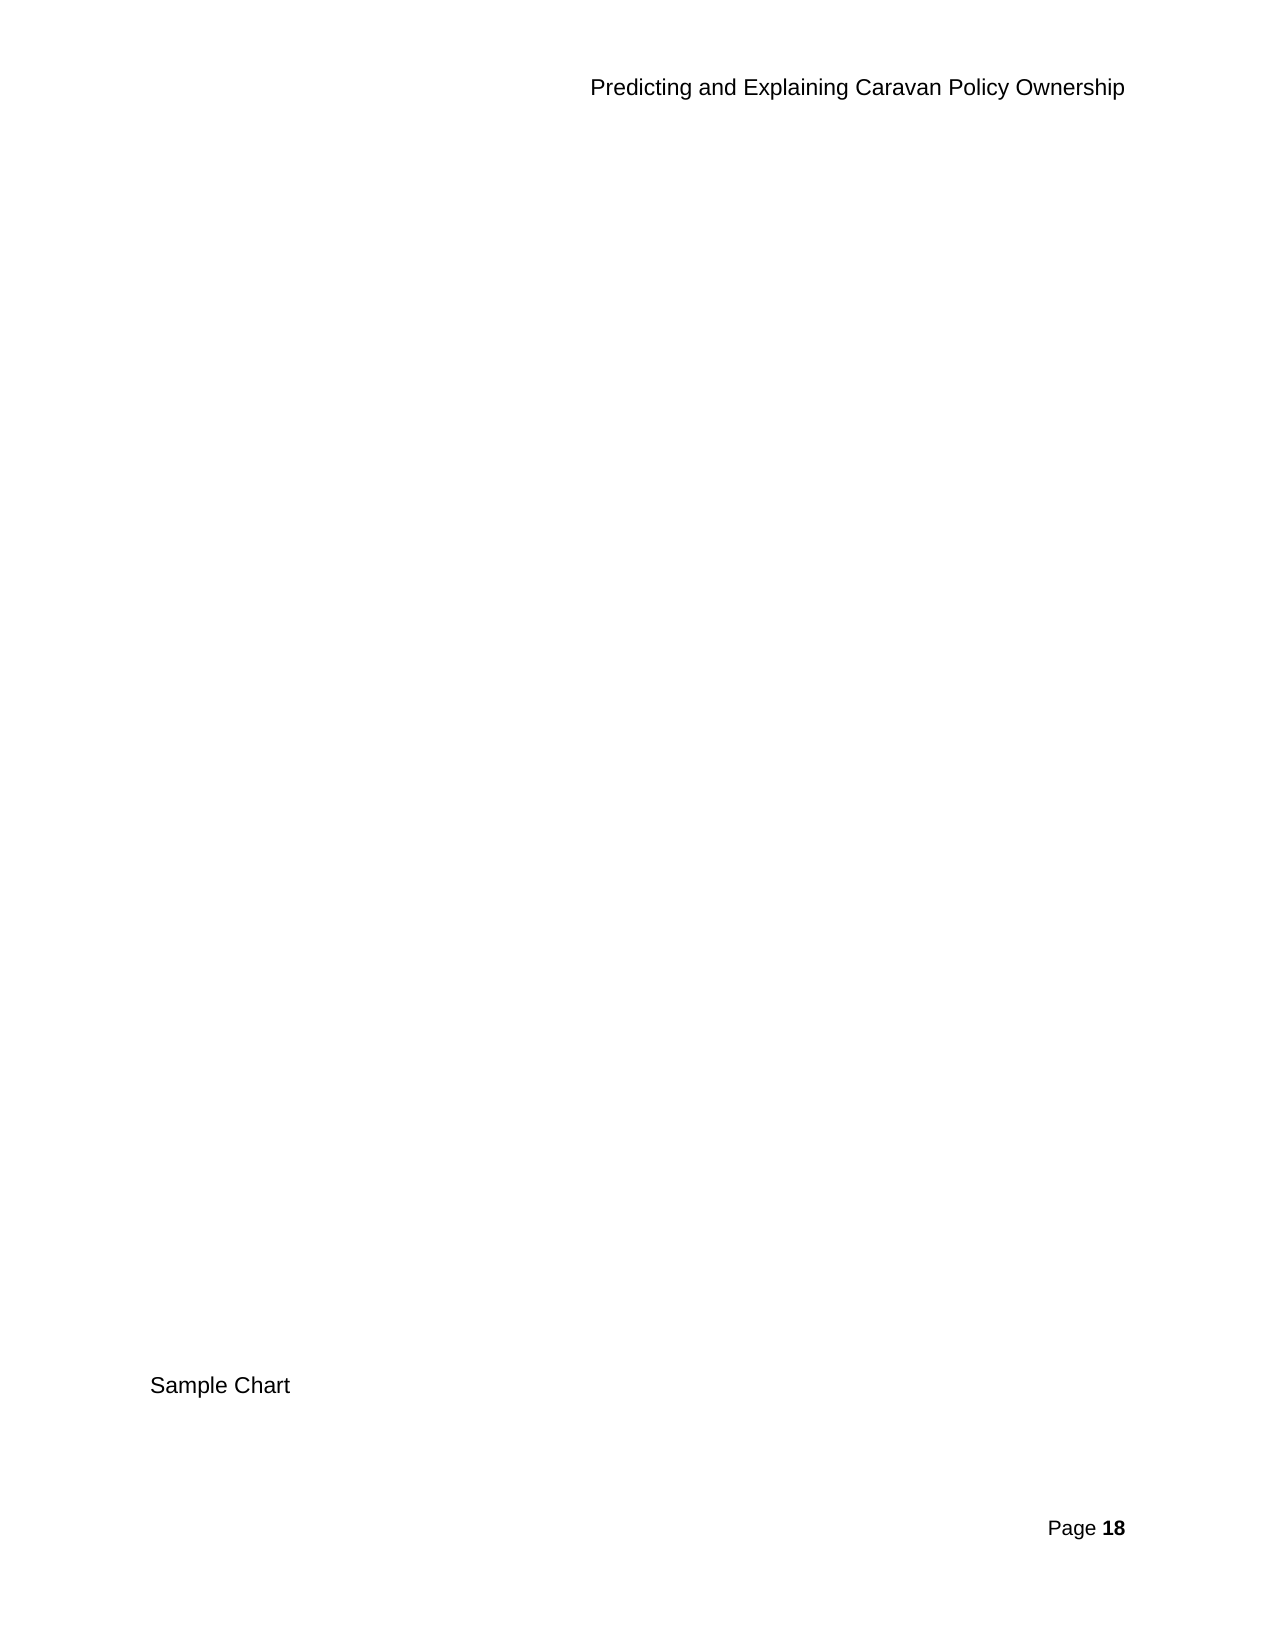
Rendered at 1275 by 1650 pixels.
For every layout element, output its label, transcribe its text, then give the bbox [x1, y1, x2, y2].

text Sample Chart [150, 1372, 1125, 1398]
